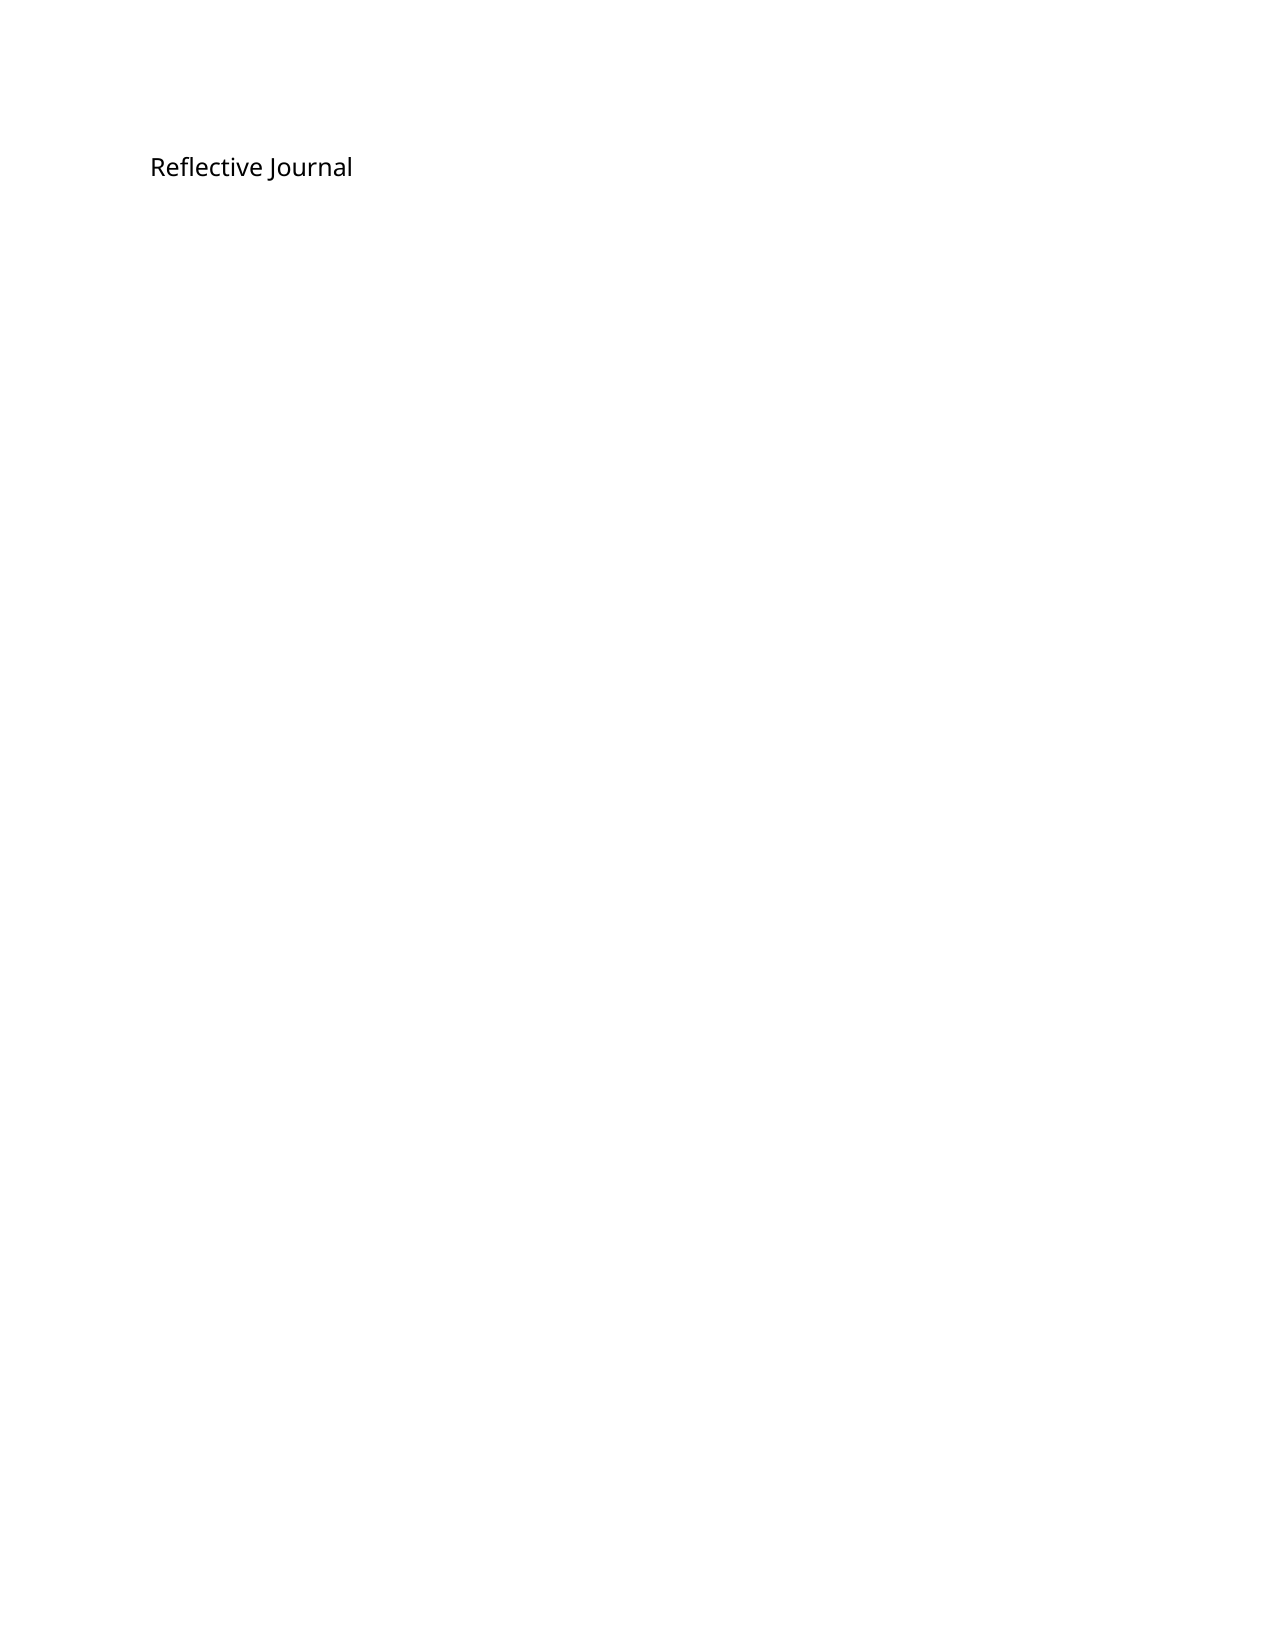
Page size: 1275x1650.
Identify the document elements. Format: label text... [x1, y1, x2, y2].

text Reflective Journal [150, 150, 1125, 184]
